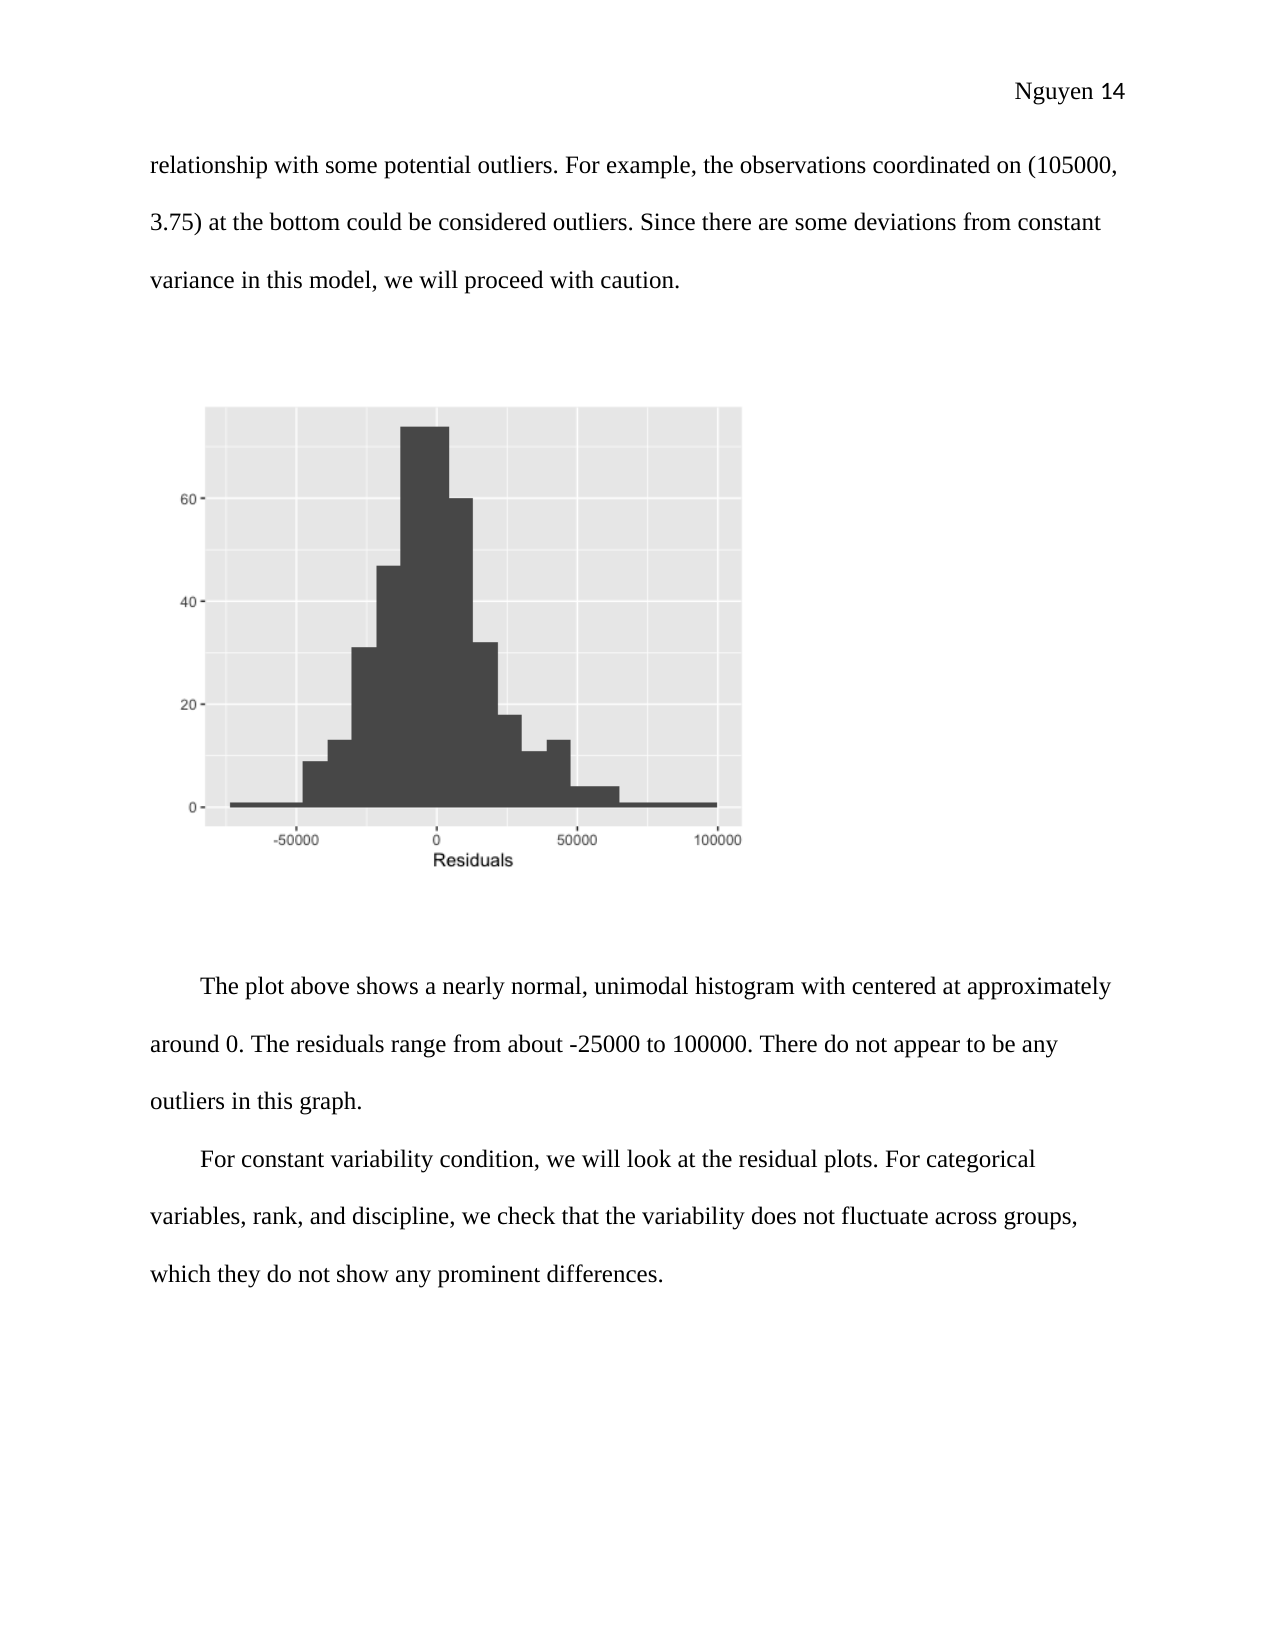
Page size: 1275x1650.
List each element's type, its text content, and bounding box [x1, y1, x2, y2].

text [150, 150, 1125, 294]
text For constant variability condition, we will look at the residual plots. For categorical variables, rank, and discipline, we check that the variability does not fluctuate across groups, which they do not show any prominent differences. [150, 1144, 1125, 1288]
text The plot above shows a nearly normal, unimodal histogram with centered at approximately around 0. The residuals range from about -25000 to 100000. There do not appear to be any outliers in this graph. [150, 971, 1125, 1115]
picture [150, 398, 751, 879]
